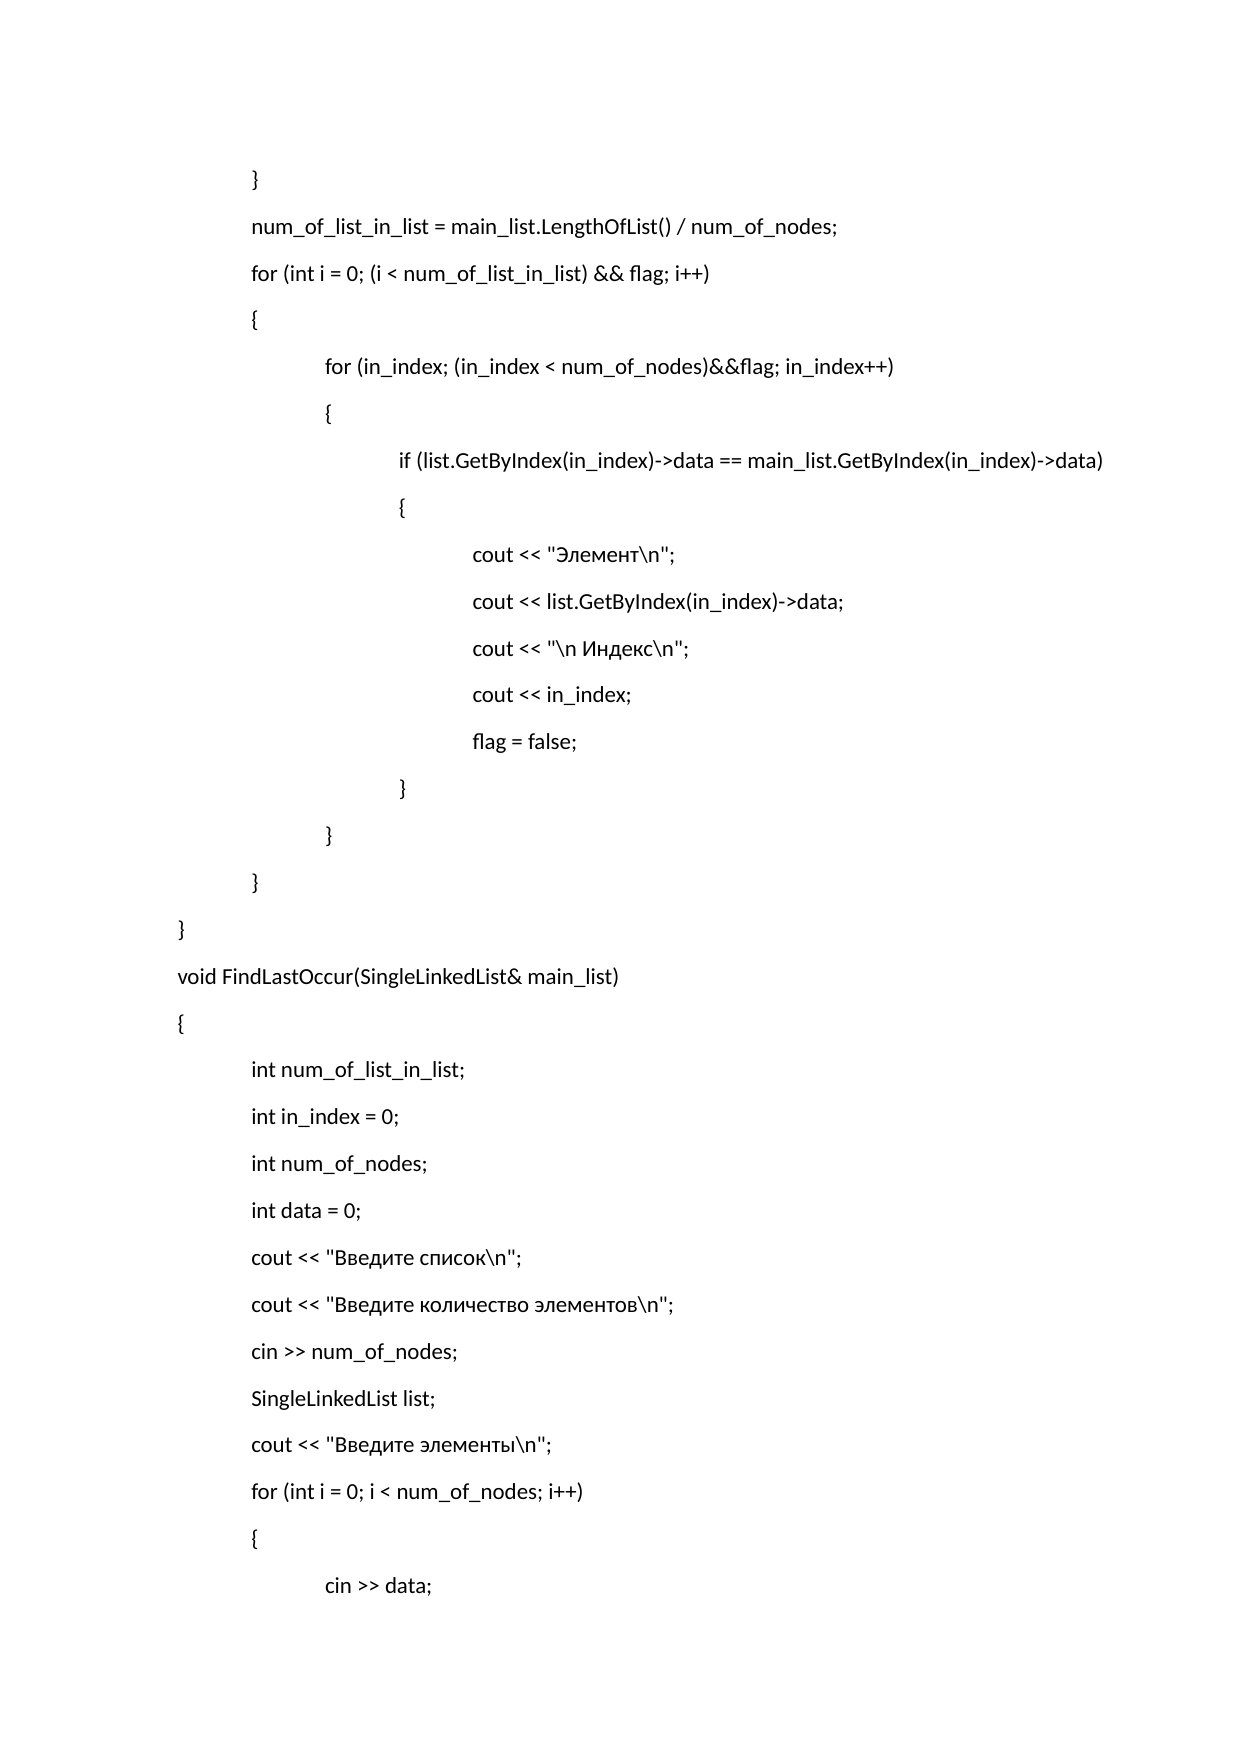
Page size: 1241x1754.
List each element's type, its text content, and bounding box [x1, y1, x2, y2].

text cout << "\n Индекс\n"; [177, 634, 1152, 662]
text if (list.GetByIndex(in_index)->data == main_list.GetByIndex(in_index)->data) [177, 446, 1152, 474]
text void FindLastOccur(SingleLinkedList& main_list) [177, 962, 1152, 990]
text cout << "Элемент\n"; [177, 540, 1152, 568]
text } [177, 868, 1152, 896]
text cout << "Введите список\n"; [177, 1243, 1152, 1271]
text for (in_index; (in_index < num_of_nodes)&&flag; in_index++) [177, 352, 1152, 381]
text int num_of_list_in_list; [177, 1056, 1152, 1084]
text cout << "Введите количество элементов\n"; [177, 1290, 1152, 1318]
text } [177, 165, 1152, 193]
text int num_of_nodes; [177, 1149, 1152, 1177]
text } [177, 915, 1152, 943]
text cin >> data; [177, 1571, 1152, 1599]
text { [177, 399, 1152, 427]
text cout << list.GetByIndex(in_index)->data; [177, 587, 1152, 615]
text int in_index = 0; [177, 1102, 1152, 1131]
text { [177, 1009, 1152, 1037]
text { [177, 306, 1152, 334]
text flag = false; [177, 727, 1152, 756]
text { [177, 1524, 1152, 1552]
text } [177, 821, 1152, 849]
text for (int i = 0; i < num_of_nodes; i++) [177, 1477, 1152, 1506]
text cout << "Введите элементы\n"; [177, 1431, 1152, 1459]
text int data = 0; [177, 1196, 1152, 1224]
text cout << in_index; [177, 681, 1152, 709]
text cin >> num_of_nodes; [177, 1337, 1152, 1365]
text { [177, 493, 1152, 521]
text } [177, 774, 1152, 802]
text SingleLinkedList list; [177, 1384, 1152, 1412]
text num_of_list_in_list = main_list.LengthOfList() / num_of_nodes; [177, 212, 1152, 240]
text for (int i = 0; (i < num_of_list_in_list) && flag; i++) [177, 259, 1152, 287]
